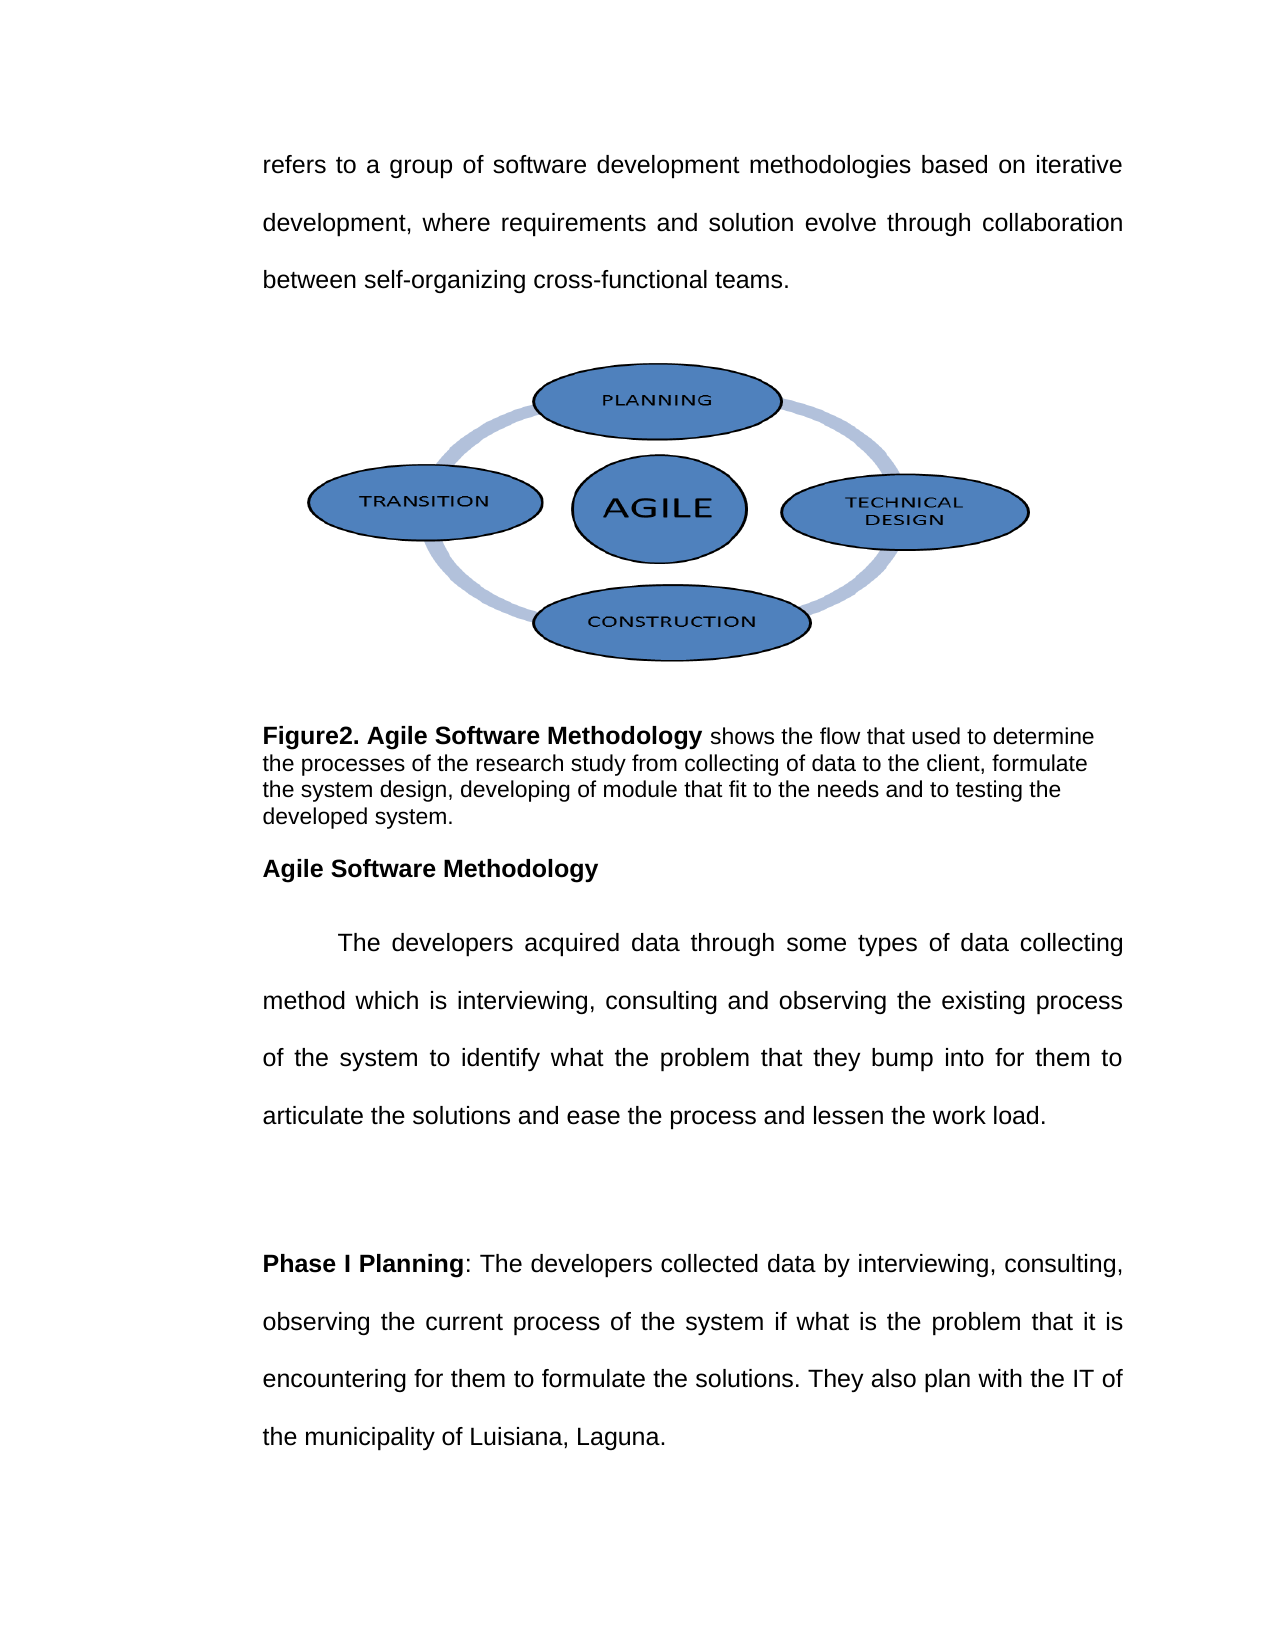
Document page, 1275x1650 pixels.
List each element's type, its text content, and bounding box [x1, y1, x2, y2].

picture [262, 339, 1074, 677]
text Agile Software Methodology [262, 854, 1125, 883]
text Phase I Planning: The developers collected data by interviewing, consulting, observing the current process of the system if what is the problem that it is encountering for them to formulate the solutions. They also plan with the IT of the municipality of Luisiana, Laguna. [262, 1249, 1125, 1450]
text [262, 150, 1125, 294]
text Figure2. Agile Software Methodology shows the flow that used to determine the processes of the research study from collecting of data to the client, formulate the system design, developing of module that fit to the needs and to testing the developed system. [262, 721, 1125, 829]
text The developers acquired data through some types of data collecting method which is interviewing, consulting and observing the existing process of the system to identify what the problem that they bump into for them to articulate the solutions and ease the process and lessen the work load. [262, 928, 1125, 1129]
